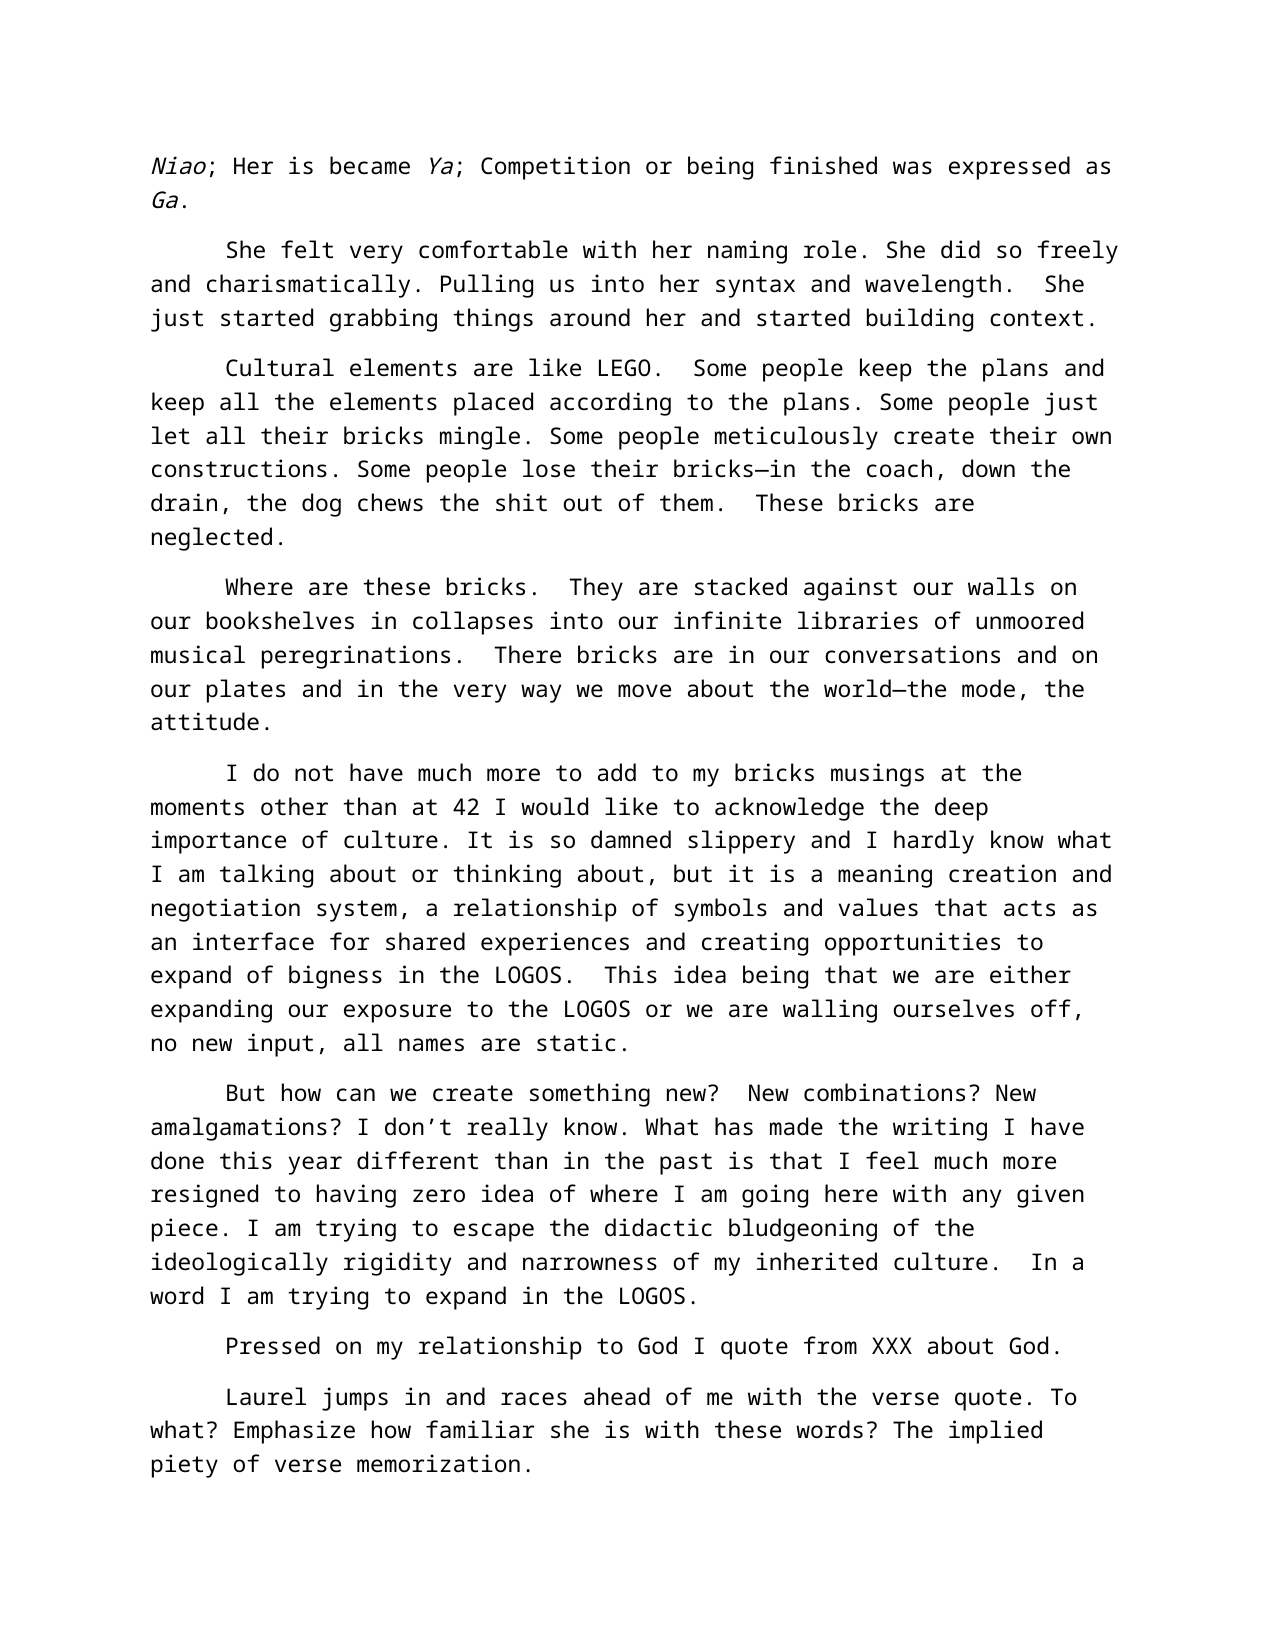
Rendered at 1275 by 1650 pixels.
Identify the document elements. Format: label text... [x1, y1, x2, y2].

text Pressed on my relationship to God I quote from XXX about God. [150, 1330, 1125, 1361]
text Laurel jumps in and races ahead of me with the verse quote. To what? Emphasize how familiar she is with these words? The implied piety of verse memorization. [150, 1380, 1125, 1479]
text Cultural elements are like LEGO. Some people keep the plans and keep all the elements placed according to the plans. Some people just let all their bricks mingle. Some people meticulously create their own constructions. Some people lose their bricks—in the coach, down the drain, the dog chews the shit out of them. These bricks are neglected. [150, 352, 1125, 552]
text Where are these bricks. They are stacked against our walls on our bookshelves in collapses into our infinite libraries of unmoored musical peregrinations. There bricks are in our conversations and on our plates and in the very way we move about the world—the mode, the attitude. [150, 571, 1125, 737]
text But how can we create something new? New combinations? New amalgamations? I don’t really know. What has made the writing I have done this year different than in the past is that I feel much more resigned to having zero idea of where I am going here with any given piece. I am trying to escape the didactic bludgeoning of the ideologically rigidity and narrowness of my inherited culture. In a word I am trying to expand in the LOGOS. [150, 1077, 1125, 1311]
text She felt very comfortable with her naming role. She did so freely and charismatically. Pulling us into her syntax and wavelength. She just started grabbing things around her and started building context. [150, 234, 1125, 333]
text I do not have much more to add to my bricks musings at the moments other than at 42 I would like to acknowledge the deep importance of culture. It is so damned slippery and I hardly know what I am talking about or thinking about, but it is a meaning creation and negotiation system, a relationship of symbols and values that acts as an interface for shared experiences and creating opportunities to expand of bigness in the LOGOS. This idea being that we are either expanding our exposure to the LOGOS or we are walling ourselves off, no new input, all names are static. [150, 757, 1125, 1058]
